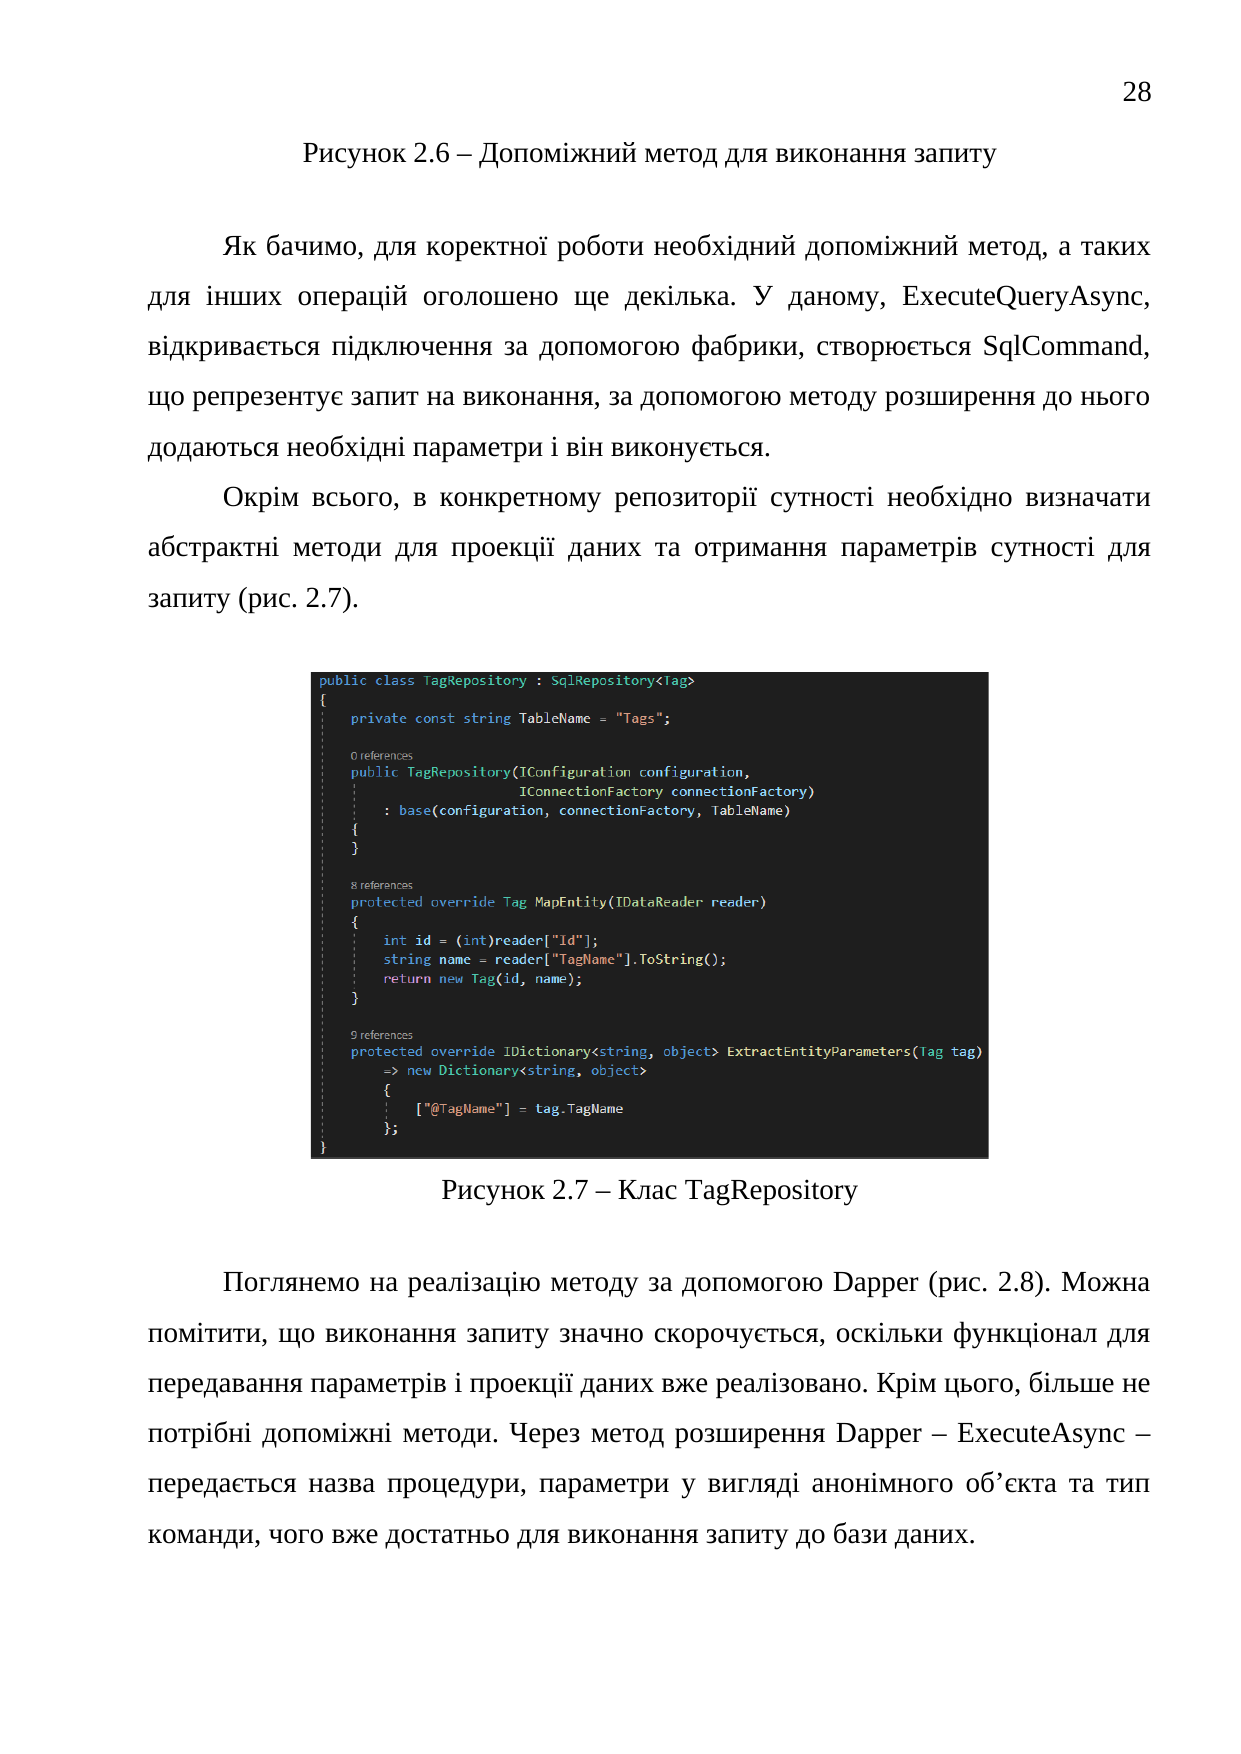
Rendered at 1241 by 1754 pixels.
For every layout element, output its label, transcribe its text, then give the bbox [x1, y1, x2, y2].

text Як бачимо, для коректної роботи необхідний допоміжний метод, а таких для інших операцій оголошено ще декілька. У даному, ExecuteQueryAsync, відкривається підключення за допомогою фабрики, створюється SqlCommand, що репрезентує запит на виконання, за допомогою методу розширення до нього додаються необхідні параметри і він виконується. [148, 228, 1152, 462]
picture [310, 672, 989, 1159]
text Окрім всього, в конкретному репозиторії сутності необхідно визначати абстрактні методи для проекції даних та отримання параметрів сутності для запиту (рис. 2.7). [148, 479, 1152, 613]
text Рисунок 2.7 – Клас TagRepository [148, 1172, 1152, 1206]
text Рисунок 2.6 – Допоміжний метод для виконання запиту [148, 135, 1152, 169]
text Поглянемо на реалізацію методу за допомогою Dapper (рис. 2.8). Можна помітити, що виконання запиту значно скорочується, оскільки функціонал для передавання параметрів і проекції даних вже реалізовано. Крім цього, більше не потрібні допоміжні методи. Через метод розширення Dapper – ExecuteAsync – передається назва процедури, параметри у вигляді анонімного об’єкта та тип команди, чого вже достатньо для виконання запиту до бази даних. [148, 1264, 1152, 1549]
